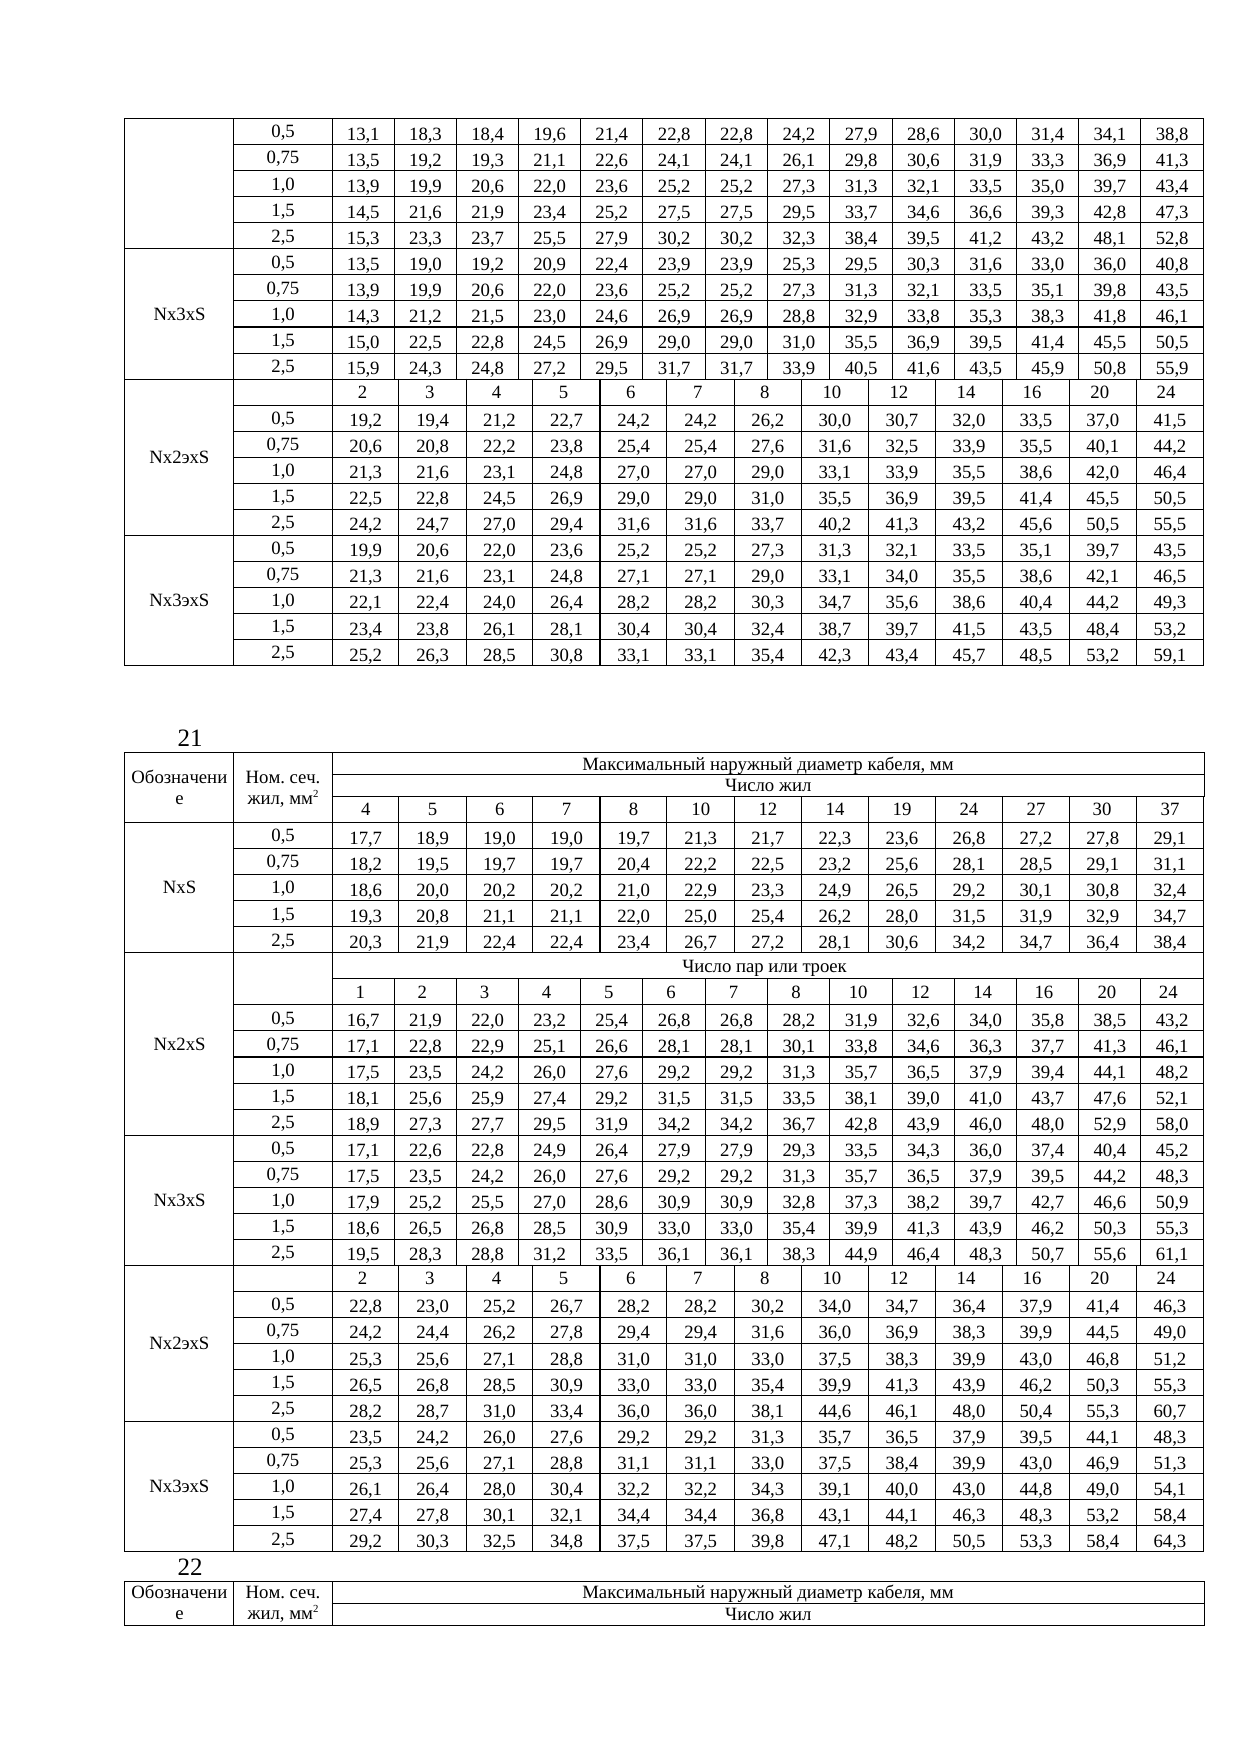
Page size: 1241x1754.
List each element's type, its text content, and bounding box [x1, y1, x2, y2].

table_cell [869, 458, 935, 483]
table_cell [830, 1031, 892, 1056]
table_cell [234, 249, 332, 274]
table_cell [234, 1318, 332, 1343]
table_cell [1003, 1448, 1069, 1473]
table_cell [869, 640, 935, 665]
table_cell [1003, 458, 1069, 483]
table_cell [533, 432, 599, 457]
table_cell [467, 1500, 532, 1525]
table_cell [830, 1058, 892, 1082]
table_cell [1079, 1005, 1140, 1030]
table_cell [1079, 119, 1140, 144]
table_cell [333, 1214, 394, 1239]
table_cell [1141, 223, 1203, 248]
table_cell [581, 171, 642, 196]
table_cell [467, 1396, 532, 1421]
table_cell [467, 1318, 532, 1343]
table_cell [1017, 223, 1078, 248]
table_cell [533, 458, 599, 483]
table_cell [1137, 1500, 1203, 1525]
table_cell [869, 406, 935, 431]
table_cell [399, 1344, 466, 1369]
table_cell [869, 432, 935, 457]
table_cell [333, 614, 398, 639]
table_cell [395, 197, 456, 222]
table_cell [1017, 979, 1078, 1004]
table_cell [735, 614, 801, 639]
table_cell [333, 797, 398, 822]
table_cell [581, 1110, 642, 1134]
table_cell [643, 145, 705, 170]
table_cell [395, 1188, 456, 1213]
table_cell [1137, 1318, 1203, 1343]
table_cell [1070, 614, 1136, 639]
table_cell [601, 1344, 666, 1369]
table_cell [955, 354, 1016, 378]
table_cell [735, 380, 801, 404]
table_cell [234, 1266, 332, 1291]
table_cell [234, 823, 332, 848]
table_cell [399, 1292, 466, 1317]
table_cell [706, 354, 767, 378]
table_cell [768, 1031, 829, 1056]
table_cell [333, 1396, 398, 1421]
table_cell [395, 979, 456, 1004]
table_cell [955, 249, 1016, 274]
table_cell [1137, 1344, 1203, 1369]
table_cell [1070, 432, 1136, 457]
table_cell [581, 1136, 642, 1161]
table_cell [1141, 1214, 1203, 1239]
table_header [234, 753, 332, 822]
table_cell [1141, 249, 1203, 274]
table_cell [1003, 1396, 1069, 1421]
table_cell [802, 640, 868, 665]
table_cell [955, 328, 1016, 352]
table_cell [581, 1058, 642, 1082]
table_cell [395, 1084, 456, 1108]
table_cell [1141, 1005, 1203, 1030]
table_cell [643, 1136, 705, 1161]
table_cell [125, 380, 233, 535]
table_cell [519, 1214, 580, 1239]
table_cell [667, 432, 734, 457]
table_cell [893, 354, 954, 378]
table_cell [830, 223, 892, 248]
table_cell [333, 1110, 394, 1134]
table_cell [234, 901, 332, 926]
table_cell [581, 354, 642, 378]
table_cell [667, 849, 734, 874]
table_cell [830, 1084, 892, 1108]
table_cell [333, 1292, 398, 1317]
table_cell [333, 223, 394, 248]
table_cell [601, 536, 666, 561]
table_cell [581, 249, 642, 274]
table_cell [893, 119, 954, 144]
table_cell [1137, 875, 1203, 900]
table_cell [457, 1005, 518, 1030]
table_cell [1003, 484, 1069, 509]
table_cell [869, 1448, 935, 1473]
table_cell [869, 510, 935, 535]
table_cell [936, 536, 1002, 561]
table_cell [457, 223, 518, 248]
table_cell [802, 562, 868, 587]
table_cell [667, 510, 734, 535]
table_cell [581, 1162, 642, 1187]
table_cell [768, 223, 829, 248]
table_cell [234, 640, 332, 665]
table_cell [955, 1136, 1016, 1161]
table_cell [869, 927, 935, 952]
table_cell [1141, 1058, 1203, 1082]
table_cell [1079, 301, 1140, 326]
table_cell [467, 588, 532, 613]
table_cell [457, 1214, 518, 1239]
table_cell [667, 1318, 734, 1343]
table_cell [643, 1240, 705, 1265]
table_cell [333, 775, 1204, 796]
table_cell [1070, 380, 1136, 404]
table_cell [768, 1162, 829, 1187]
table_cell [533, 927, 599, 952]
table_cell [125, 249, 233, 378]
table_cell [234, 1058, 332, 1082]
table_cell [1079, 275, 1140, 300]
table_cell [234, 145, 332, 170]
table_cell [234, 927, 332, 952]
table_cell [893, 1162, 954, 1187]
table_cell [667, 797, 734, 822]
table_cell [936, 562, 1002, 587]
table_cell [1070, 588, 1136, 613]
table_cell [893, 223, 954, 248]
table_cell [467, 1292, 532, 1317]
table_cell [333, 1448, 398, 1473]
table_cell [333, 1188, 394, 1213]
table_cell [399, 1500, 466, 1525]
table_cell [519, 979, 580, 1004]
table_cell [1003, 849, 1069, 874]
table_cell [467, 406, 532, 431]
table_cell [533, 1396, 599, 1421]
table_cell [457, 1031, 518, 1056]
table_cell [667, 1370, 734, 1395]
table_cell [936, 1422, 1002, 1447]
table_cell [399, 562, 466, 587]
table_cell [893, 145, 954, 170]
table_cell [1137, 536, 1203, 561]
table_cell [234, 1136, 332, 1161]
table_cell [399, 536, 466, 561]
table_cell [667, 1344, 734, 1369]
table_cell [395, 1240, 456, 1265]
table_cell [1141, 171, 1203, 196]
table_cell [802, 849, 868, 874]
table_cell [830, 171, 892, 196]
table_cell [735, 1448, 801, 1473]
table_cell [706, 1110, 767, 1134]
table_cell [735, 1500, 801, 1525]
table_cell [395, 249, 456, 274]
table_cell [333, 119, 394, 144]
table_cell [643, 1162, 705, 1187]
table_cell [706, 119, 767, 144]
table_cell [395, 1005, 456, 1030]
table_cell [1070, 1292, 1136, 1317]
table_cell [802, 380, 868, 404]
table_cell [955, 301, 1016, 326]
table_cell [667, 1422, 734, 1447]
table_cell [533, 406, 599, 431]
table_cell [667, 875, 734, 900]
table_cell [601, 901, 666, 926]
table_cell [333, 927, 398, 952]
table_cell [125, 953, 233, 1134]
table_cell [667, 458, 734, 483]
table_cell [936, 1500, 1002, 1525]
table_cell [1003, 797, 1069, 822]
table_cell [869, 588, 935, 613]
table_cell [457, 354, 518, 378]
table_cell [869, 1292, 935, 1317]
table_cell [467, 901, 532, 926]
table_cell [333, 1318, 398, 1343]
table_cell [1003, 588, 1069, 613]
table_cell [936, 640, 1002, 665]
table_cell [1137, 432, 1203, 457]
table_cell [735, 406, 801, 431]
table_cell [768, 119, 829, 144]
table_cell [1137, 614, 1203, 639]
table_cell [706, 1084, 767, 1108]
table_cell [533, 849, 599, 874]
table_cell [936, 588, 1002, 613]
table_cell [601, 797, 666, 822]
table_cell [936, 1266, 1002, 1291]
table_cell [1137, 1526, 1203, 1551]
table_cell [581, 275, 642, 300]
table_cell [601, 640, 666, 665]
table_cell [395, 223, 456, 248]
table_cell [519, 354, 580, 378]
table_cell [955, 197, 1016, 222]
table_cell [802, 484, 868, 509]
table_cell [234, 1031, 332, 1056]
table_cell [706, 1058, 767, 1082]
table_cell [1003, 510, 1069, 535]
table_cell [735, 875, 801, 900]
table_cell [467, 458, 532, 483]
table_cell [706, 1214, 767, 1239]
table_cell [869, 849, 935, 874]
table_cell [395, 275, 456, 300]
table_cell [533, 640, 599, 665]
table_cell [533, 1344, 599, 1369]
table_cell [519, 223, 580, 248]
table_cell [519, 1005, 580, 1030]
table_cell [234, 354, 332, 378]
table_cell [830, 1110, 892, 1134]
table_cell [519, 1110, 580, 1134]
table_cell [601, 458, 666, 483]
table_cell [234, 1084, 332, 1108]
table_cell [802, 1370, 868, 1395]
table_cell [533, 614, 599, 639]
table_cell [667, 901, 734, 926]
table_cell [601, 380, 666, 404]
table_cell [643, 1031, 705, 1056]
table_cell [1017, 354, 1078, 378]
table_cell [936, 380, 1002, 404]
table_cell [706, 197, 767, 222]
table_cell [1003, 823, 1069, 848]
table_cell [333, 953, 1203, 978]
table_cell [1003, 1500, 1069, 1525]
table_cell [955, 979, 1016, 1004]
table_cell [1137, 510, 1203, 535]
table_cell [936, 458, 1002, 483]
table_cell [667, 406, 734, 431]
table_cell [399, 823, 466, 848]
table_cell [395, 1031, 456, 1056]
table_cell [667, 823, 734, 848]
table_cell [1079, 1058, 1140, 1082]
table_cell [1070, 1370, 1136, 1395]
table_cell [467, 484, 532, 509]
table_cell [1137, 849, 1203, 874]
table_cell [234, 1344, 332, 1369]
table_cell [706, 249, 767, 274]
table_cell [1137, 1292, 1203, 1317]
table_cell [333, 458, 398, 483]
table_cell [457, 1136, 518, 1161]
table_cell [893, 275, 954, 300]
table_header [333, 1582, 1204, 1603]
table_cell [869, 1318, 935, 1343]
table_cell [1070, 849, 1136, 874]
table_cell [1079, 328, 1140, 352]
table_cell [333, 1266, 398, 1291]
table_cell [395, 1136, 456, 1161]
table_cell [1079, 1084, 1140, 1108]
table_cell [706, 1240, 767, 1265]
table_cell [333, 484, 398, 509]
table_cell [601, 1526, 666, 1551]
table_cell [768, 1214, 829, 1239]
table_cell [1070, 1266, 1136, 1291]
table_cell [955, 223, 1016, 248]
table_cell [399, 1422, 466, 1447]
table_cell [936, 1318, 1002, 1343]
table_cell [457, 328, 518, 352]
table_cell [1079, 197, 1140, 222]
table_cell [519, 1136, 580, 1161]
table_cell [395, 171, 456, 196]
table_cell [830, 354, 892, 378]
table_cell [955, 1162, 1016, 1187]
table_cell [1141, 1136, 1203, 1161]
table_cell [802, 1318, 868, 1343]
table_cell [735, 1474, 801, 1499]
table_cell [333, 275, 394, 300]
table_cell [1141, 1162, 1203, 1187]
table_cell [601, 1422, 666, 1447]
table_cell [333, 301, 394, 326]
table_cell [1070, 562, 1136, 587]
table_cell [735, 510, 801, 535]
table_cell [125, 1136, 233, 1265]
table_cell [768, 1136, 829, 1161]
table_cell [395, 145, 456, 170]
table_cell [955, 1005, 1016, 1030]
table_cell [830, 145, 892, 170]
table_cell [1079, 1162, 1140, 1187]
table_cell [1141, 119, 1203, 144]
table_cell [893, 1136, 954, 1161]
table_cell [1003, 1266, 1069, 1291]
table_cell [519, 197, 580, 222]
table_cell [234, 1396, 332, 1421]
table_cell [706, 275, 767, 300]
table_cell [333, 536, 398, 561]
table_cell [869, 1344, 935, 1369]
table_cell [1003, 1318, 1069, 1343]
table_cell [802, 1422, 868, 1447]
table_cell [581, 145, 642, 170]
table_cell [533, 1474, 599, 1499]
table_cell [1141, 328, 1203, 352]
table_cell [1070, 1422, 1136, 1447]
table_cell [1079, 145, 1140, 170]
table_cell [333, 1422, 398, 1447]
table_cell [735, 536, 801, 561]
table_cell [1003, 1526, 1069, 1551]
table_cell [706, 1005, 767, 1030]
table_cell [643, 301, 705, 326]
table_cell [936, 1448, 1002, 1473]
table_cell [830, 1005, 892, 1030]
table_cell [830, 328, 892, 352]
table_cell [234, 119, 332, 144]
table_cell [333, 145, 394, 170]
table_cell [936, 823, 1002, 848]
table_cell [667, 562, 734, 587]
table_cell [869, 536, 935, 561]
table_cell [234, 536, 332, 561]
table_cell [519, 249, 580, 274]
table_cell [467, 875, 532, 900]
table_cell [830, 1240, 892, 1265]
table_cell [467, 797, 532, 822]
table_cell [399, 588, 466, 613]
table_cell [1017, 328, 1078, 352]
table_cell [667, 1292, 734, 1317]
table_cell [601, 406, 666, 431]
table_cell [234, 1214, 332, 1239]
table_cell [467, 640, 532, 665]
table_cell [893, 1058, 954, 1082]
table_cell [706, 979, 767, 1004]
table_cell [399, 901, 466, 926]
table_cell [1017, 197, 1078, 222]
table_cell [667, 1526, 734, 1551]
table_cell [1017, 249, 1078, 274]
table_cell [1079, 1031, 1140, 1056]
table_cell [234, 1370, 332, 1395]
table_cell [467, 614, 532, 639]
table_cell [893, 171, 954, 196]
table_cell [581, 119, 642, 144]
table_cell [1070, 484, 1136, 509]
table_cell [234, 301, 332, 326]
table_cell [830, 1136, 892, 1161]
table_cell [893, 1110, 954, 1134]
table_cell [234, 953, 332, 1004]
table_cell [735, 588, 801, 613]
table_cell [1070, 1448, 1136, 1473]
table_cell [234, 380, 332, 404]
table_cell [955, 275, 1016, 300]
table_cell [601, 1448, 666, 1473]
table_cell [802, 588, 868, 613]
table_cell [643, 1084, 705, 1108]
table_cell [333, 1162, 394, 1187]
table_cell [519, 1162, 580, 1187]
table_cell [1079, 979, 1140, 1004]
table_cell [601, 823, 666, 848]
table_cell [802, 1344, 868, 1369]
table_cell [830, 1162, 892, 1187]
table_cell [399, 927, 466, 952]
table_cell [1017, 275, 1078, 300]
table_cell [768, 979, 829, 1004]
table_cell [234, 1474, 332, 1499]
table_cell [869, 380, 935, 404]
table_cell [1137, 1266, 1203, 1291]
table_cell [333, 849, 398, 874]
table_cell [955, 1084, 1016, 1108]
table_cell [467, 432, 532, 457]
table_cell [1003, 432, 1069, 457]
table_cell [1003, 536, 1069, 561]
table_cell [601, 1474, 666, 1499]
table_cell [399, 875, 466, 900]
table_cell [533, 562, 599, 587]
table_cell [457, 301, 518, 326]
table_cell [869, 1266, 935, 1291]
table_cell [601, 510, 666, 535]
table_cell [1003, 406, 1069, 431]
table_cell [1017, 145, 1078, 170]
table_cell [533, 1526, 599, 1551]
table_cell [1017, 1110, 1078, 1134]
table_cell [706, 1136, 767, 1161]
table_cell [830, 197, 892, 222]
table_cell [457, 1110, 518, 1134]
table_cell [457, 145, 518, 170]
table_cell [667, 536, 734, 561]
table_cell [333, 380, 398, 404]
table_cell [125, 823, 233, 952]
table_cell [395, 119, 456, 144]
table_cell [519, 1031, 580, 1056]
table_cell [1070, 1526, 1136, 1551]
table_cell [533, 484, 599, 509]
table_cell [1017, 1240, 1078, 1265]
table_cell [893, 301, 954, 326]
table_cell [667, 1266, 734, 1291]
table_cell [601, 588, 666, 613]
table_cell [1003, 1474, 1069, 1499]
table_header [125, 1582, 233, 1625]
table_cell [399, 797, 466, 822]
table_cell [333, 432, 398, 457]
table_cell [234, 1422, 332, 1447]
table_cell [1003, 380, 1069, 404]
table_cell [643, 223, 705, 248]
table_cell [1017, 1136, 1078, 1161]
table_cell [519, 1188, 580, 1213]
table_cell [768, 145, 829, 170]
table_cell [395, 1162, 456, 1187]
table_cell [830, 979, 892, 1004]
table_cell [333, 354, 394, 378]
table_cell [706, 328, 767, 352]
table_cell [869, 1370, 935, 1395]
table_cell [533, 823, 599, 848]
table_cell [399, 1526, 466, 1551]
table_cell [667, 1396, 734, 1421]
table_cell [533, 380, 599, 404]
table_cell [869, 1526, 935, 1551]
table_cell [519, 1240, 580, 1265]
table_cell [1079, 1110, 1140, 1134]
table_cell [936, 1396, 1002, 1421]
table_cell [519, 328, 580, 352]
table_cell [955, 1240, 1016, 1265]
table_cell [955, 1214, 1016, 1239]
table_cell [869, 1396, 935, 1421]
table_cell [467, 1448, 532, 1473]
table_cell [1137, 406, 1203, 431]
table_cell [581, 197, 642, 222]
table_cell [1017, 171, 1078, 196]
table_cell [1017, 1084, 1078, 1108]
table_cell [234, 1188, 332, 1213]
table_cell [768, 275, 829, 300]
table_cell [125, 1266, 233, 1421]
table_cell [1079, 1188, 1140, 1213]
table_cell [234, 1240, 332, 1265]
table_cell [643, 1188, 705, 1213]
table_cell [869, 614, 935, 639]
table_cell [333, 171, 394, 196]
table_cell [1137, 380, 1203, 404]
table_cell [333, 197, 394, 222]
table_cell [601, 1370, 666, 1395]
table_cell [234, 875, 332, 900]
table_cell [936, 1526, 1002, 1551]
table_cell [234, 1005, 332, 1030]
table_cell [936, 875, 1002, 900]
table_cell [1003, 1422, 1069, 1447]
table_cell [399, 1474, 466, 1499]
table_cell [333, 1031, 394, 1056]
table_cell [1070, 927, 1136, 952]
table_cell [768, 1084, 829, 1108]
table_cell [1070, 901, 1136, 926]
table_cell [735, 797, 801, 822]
text 22 [177, 1552, 1152, 1581]
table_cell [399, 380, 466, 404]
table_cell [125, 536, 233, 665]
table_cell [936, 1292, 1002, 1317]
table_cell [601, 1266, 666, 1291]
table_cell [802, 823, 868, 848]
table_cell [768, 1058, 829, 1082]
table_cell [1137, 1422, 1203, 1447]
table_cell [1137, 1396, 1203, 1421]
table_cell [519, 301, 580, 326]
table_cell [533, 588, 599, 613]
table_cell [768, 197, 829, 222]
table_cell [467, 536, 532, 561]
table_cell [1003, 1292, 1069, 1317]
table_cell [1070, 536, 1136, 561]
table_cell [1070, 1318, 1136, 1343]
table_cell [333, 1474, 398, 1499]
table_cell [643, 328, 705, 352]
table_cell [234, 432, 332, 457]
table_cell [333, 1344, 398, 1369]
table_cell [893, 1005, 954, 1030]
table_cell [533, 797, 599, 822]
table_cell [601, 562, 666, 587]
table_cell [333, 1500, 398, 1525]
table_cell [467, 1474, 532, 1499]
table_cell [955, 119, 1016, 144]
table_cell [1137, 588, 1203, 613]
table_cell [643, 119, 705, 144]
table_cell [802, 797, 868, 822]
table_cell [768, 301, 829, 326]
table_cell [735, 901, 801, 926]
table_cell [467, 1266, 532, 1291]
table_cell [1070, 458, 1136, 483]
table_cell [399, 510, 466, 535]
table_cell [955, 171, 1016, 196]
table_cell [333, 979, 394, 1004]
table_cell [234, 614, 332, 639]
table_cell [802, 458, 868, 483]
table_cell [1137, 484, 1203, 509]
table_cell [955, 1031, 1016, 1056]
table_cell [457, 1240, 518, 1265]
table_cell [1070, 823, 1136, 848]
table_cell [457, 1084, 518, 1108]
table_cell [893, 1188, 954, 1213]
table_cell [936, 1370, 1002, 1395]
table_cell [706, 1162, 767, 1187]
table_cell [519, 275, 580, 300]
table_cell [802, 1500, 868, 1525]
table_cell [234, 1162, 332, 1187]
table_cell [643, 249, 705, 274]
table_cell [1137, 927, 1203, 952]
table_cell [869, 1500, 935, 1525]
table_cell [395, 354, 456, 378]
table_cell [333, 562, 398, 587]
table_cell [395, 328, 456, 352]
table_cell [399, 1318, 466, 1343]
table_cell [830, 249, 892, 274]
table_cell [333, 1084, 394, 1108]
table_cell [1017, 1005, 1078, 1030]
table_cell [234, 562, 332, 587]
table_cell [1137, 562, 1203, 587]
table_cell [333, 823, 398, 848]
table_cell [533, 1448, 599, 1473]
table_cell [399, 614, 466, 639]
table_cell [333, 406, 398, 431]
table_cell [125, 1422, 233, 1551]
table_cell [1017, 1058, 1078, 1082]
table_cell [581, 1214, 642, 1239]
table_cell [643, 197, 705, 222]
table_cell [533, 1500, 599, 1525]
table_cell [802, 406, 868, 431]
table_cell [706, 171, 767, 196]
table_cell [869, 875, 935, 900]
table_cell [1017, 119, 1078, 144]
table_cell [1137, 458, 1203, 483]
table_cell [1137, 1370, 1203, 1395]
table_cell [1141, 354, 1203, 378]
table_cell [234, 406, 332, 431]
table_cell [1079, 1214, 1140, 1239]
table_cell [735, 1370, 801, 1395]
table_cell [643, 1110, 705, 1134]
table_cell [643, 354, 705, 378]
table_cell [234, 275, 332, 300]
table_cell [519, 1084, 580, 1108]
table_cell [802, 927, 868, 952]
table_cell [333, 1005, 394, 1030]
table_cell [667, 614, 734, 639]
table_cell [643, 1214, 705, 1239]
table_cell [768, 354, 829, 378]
text 21 [177, 723, 1152, 752]
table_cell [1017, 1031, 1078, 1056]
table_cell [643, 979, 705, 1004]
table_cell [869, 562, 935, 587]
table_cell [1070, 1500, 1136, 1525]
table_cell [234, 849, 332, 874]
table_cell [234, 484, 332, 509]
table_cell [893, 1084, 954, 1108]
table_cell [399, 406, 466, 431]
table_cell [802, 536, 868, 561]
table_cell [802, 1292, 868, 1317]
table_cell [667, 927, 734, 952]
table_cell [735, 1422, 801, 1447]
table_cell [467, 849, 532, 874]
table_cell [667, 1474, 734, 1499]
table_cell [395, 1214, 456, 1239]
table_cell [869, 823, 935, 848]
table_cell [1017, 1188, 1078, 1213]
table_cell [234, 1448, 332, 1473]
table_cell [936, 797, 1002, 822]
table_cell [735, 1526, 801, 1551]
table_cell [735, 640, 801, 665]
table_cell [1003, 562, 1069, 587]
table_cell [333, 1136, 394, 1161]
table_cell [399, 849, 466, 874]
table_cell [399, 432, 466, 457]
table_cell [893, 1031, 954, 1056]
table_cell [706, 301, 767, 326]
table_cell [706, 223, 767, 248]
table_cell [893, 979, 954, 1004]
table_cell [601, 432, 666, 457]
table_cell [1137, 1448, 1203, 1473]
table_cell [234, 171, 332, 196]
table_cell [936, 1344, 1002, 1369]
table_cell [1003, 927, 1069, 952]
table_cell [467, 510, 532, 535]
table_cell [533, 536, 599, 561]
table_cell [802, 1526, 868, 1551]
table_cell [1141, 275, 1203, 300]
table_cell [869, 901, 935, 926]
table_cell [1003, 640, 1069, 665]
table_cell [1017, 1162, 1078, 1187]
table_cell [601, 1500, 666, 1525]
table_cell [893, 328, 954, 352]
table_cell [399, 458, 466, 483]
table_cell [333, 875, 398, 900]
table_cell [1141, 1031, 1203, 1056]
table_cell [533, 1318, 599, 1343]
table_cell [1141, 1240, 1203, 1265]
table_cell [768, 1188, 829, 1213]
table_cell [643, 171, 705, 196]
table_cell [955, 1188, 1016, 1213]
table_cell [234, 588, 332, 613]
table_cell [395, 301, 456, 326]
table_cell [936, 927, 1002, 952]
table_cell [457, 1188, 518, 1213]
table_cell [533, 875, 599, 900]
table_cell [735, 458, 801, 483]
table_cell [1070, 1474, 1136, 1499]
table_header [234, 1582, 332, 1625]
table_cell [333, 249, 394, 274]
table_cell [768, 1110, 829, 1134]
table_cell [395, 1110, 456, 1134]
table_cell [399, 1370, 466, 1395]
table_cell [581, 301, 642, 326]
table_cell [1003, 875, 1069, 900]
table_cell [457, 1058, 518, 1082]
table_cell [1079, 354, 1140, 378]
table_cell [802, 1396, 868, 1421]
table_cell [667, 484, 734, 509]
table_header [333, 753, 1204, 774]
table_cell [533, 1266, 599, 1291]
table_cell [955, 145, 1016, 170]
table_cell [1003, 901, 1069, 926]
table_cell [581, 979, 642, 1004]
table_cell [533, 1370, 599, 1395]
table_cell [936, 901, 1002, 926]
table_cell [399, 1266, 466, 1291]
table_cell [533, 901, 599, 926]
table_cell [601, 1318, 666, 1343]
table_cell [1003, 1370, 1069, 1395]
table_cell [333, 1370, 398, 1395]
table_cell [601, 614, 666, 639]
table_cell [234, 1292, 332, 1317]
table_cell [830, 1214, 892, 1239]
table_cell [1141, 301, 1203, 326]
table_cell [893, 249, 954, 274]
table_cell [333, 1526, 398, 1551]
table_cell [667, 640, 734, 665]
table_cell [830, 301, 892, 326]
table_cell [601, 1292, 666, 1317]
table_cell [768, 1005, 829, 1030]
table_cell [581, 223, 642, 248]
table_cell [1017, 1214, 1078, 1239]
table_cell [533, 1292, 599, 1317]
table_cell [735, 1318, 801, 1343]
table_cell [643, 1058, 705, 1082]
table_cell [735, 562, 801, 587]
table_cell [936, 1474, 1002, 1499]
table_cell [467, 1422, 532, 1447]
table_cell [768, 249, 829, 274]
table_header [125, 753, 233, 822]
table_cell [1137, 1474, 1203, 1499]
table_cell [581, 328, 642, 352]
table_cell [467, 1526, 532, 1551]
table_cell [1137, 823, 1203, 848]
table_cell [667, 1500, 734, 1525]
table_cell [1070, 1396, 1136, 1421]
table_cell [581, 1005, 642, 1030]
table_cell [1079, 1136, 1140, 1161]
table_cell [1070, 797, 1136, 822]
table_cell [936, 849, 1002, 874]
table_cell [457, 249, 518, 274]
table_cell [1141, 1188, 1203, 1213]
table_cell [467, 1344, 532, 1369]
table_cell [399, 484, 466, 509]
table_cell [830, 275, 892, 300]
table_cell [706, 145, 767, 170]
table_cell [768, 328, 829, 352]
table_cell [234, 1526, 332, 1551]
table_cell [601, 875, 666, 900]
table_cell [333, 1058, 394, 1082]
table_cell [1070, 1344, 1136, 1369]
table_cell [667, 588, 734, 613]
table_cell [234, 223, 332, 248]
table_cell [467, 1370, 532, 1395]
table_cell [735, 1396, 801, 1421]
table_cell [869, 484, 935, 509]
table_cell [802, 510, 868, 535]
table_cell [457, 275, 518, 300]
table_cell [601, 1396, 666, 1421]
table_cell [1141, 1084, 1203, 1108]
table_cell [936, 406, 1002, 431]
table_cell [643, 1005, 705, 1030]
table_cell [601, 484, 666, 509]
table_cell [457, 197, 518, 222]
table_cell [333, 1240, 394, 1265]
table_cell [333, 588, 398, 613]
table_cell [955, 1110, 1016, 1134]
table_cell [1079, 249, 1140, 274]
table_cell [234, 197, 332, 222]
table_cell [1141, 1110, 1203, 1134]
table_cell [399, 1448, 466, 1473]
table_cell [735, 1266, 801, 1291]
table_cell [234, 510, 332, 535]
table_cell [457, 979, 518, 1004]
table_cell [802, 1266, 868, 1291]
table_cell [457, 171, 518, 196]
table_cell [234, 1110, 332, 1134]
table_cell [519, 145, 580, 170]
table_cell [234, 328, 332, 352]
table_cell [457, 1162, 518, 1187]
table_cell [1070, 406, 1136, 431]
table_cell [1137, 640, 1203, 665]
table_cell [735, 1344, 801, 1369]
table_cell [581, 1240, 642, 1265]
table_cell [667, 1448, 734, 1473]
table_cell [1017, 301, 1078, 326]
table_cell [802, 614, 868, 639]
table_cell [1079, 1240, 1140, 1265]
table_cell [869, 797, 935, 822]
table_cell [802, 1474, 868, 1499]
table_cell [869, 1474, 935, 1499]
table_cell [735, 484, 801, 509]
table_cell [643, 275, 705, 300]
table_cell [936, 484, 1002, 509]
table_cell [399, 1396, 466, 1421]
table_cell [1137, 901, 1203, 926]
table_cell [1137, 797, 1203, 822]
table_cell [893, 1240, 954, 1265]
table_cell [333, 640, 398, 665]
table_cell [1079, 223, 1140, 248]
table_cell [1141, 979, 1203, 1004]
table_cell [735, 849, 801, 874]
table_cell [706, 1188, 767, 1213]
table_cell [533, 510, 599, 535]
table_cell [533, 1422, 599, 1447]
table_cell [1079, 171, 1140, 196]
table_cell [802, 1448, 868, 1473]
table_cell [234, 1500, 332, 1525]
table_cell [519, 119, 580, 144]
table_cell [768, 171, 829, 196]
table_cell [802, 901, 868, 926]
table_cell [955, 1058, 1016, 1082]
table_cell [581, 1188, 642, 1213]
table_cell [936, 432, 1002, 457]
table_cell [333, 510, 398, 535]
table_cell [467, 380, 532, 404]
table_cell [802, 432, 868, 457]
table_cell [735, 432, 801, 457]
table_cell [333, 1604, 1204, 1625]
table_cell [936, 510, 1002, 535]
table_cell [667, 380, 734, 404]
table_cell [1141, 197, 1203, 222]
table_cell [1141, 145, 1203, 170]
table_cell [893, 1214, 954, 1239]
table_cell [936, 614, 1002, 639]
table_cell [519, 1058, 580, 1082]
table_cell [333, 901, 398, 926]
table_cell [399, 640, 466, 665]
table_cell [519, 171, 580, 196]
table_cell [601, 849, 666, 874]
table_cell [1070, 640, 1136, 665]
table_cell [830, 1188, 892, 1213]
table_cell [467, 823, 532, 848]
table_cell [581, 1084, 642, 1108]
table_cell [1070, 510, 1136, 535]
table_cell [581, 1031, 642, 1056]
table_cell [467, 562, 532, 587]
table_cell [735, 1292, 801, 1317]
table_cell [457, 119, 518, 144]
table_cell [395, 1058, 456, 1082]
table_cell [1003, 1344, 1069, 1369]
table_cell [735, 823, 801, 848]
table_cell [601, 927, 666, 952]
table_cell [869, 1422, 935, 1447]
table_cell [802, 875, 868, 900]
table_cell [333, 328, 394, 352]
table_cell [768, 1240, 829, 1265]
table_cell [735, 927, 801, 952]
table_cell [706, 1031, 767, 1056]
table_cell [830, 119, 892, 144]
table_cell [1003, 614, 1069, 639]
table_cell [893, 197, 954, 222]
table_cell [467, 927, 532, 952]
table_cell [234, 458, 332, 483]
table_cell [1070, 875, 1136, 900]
